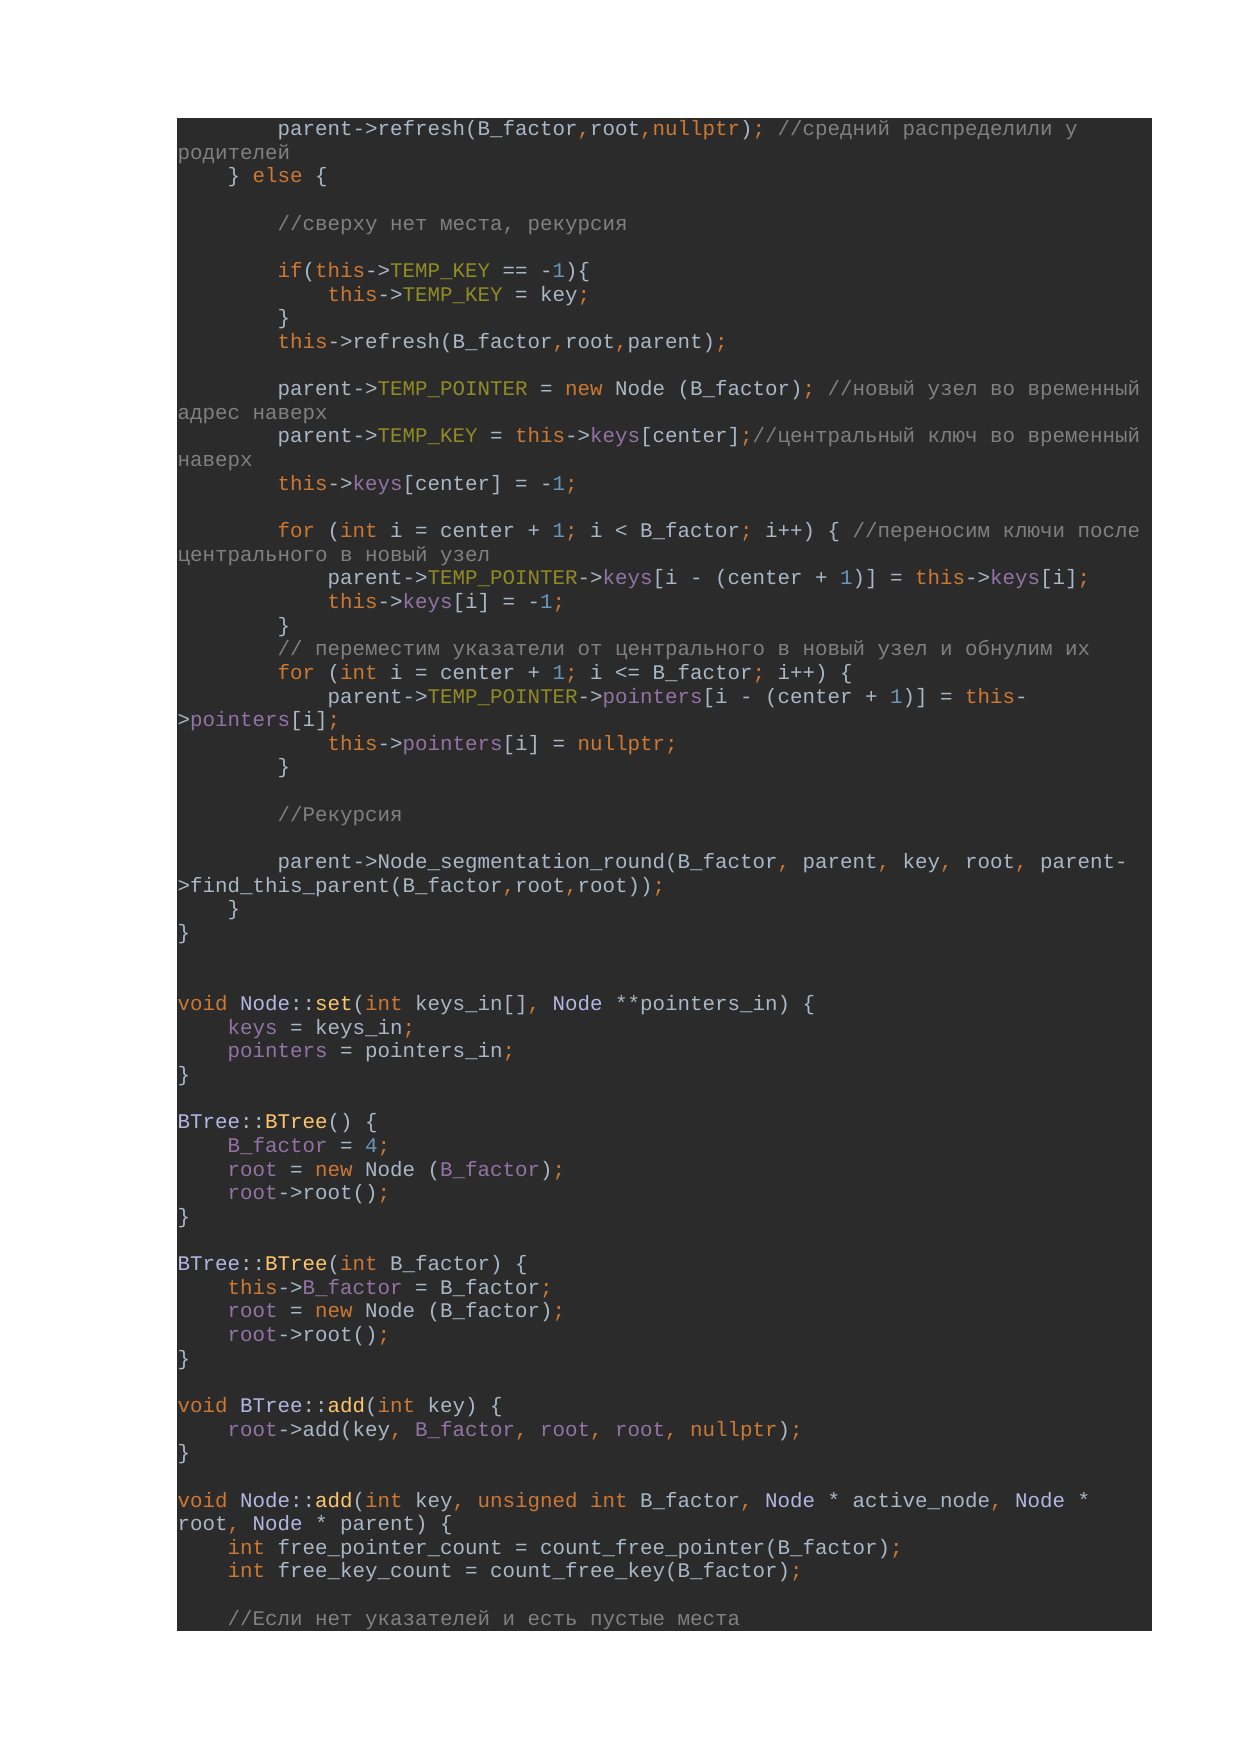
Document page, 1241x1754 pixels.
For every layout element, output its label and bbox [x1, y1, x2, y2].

text [177, 118, 1152, 1631]
